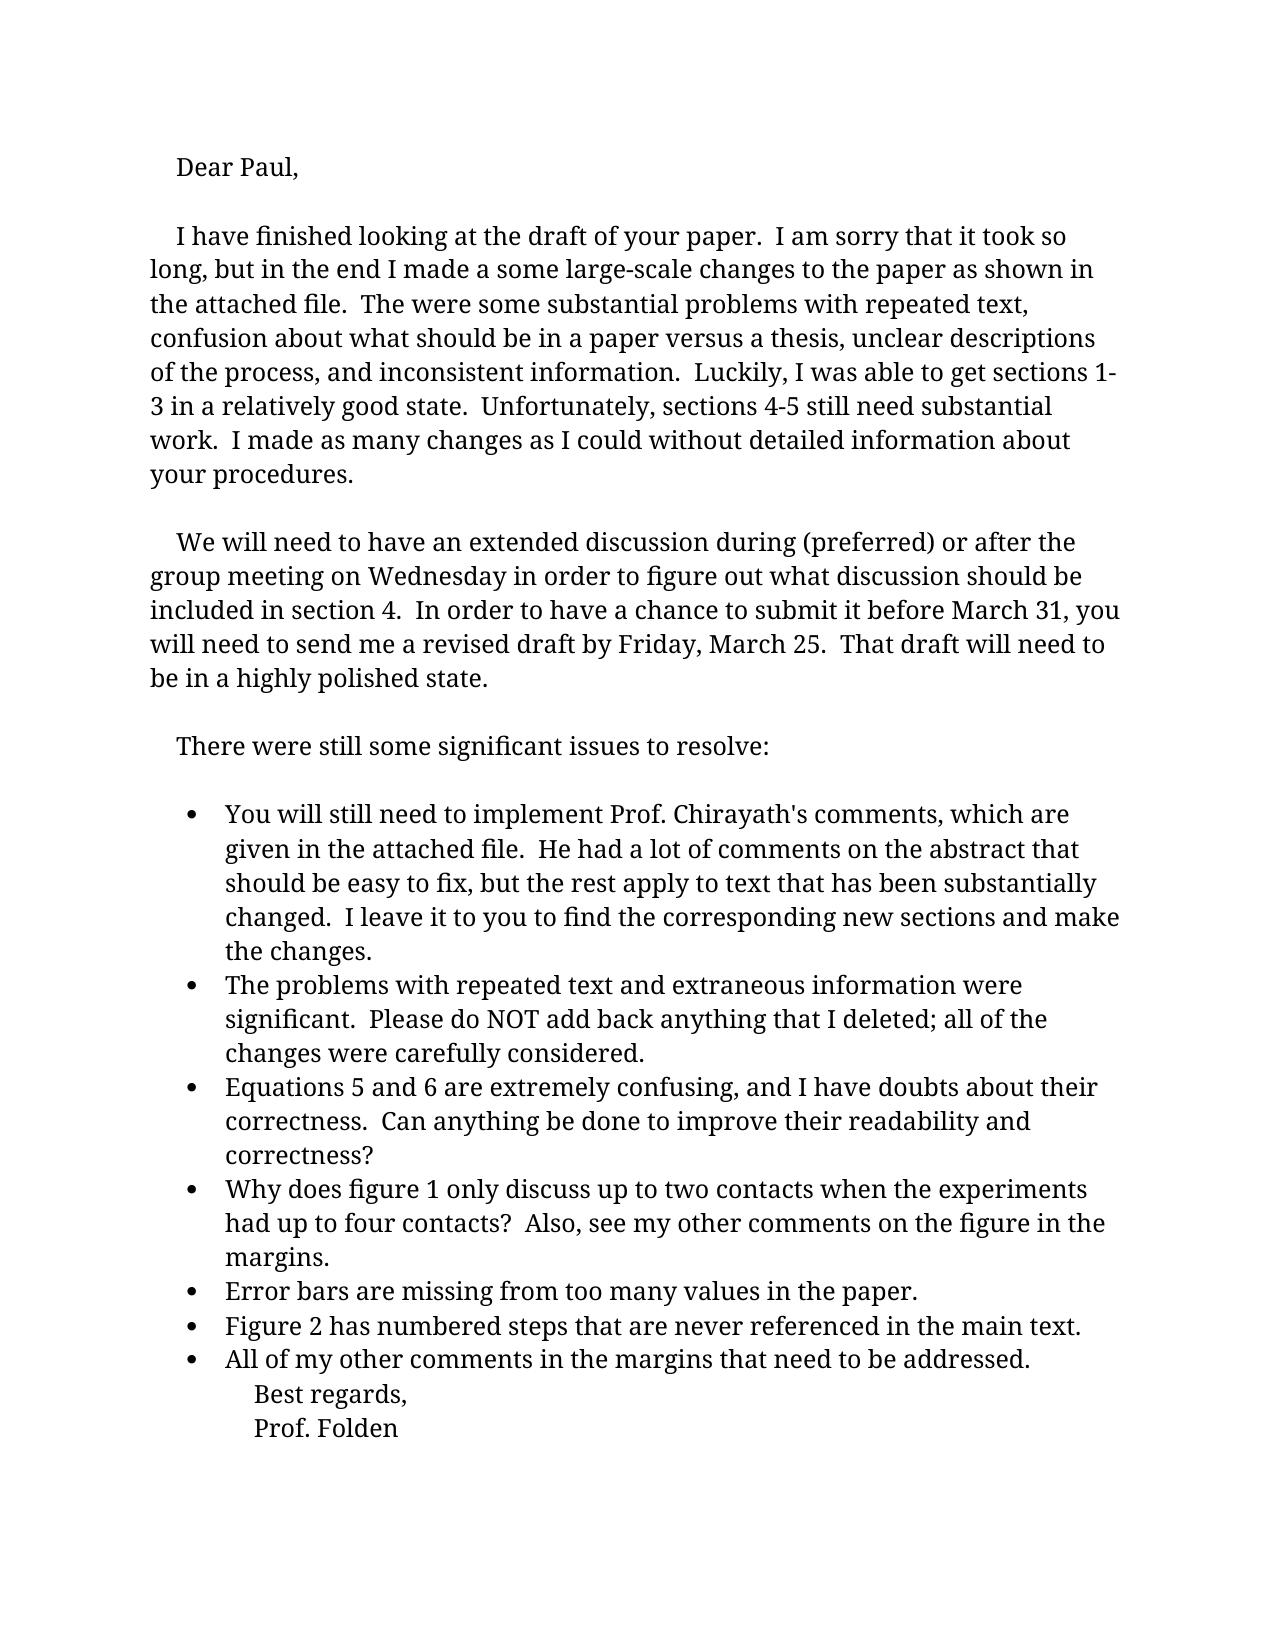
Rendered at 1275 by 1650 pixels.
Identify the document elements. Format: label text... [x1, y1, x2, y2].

text I have finished looking at the draft of your paper. I am sorry that it took so long, but in the end I made a some large-scale changes to the paper as shown in the attached file. The were some substantial problems with repeated text, confusion about what should be in a paper versus a thesis, unclear descriptions of the process, and inconsistent information. Luckily, I was able to get sections 1-3 in a relatively good state. Unfortunately, sections 4-5 still need substantial work. I made as many changes as I could without detailed information about your procedures. [150, 218, 1125, 491]
list Equations 5 and 6 are extremely confusing, and I have doubts about their correctness. Can anything be done to improve their readability and correctness? [187, 1070, 1125, 1172]
list You will still need to implement Prof. Chirayath's comments, which are given in the attached file. He had a lot of comments on the abstract that should be easy to fix, but the rest apply to text that has been substantially changed. I leave it to you to find the corresponding new sections and make the changes. [187, 797, 1125, 967]
list Why does figure 1 only discuss up to two contacts when the experiments had up to four contacts? Also, see my other comments on the figure in the margins. [187, 1172, 1125, 1274]
list Error bars are missing from too many values in the paper. [187, 1274, 1125, 1308]
list All of my other comments in the margins that need to be addressed. [187, 1342, 1125, 1376]
text Best regards, [150, 1376, 1125, 1410]
list Figure 2 has numbered steps that are never referenced in the main text. [187, 1308, 1125, 1342]
text Dear Paul, [150, 150, 1125, 184]
text We will need to have an extended discussion during (preferred) or after the group meeting on Wednesday in order to figure out what discussion should be included in section 4. In order to have a chance to submit it before March 31, you will need to send me a revised draft by Friday, March 25. That draft will need to be in a highly polished state. [150, 525, 1125, 695]
text There were still some significant issues to resolve: [150, 729, 1125, 763]
text Prof. Folden [150, 1410, 1125, 1444]
list The problems with repeated text and extraneous information were significant. Please do NOT add back anything that I deleted; all of the changes were carefully considered. [187, 967, 1125, 1070]
